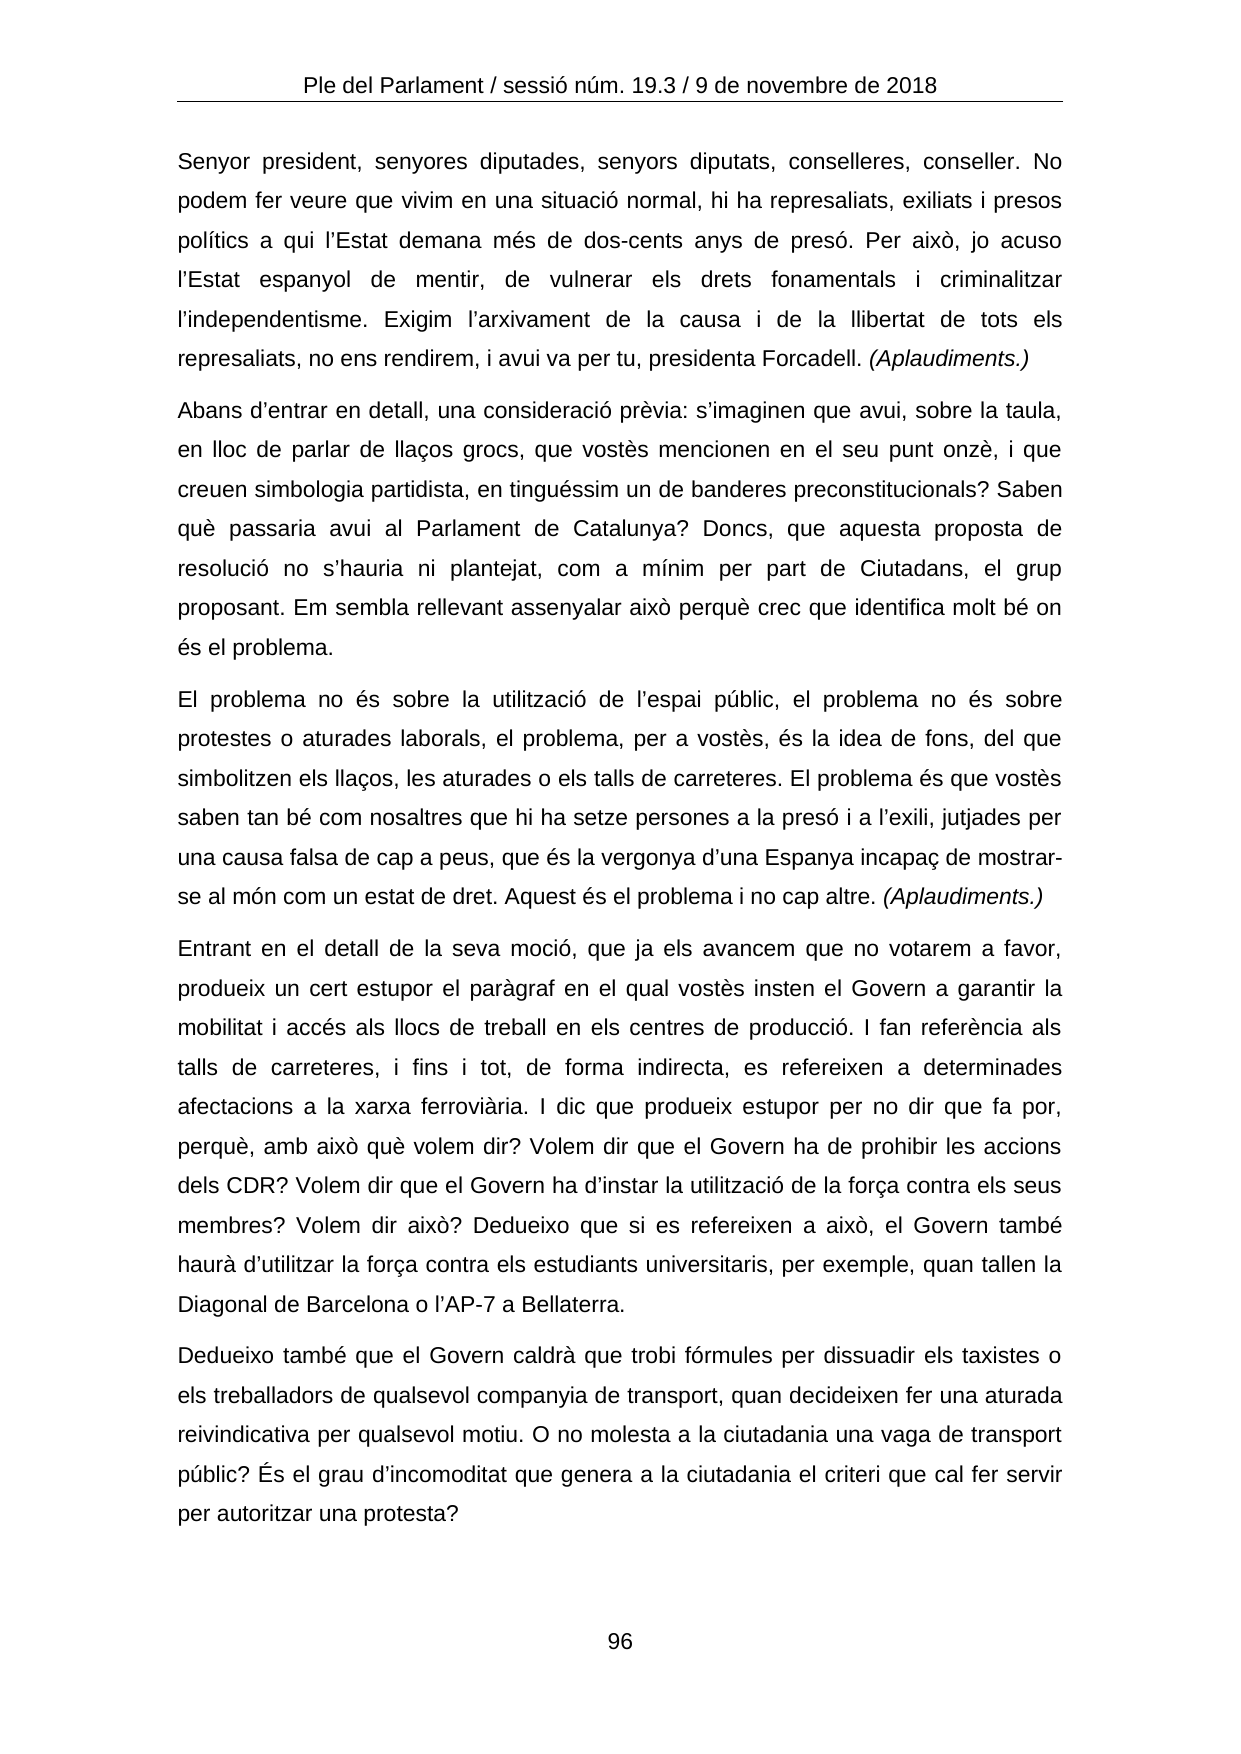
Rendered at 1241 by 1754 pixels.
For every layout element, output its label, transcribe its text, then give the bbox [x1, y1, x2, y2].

text Dedueixo també que el Govern caldrà que trobi fórmules per dissuadir els taxistes o els treballadors de qualsevol companyia de transport, quan decideixen fer una aturada reivindicativa per qualsevol motiu. O no molesta a la ciutadania una vaga de transport públic? És el grau d’incomoditat que genera a la ciutadania el criteri que cal fer servir per autoritzar una protesta? [177, 1342, 1063, 1527]
text El problema no és sobre la utilització de l’espai públic, el problema no és sobre protestes o aturades laborals, el problema, per a vostès, és la idea de fons, del que simbolitzen els llaços, les aturades o els talls de carreteres. El problema és que vostès saben tan bé com nosaltres que hi ha setze persones a la presó i a l’exili, jutjades per una causa falsa de cap a peus, que és la vergonya d’una Espanya incapaç de mostrar-se al món com un estat de dret. Aquest és el problema i no cap altre. (Aplaudiments.) [177, 686, 1063, 909]
text Entrant en el detall de la seva moció, que ja els avancem que no votarem a favor, produeix un cert estupor el paràgraf en el qual vostès insten el Govern a garantir la mobilitat i accés als llocs de treball en els centres de producció. I fan referència als talls de carreteres, i fins i tot, de forma indirecta, es refereixen a determinades afectacions a la xarxa ferroviària. I dic que produeix estupor per no dir que fa por, perquè, amb això què volem dir? Volem dir que el Govern ha de prohibir les accions dels CDR? Volem dir que el Govern ha d’instar la utilització de la força contra els seus membres? Volem dir això? Dedueixo que si es refereixen a això, el Govern també haurà d’utilitzar la força contra els estudiants universitaris, per exemple, quan tallen la Diagonal de Barcelona o l’AP-7 a Bellaterra. [177, 935, 1063, 1317]
text Senyor president, senyores diputades, senyors diputats, conselleres, conseller. No podem fer veure que vivim en una situació normal, hi ha represaliats, exiliats i presos polítics a qui l’Estat demana més de dos-cents anys de presó. Per això, jo acuso l’Estat espanyol de mentir, de vulnerar els drets fonamentals i criminalitzar l’independentisme. Exigim l’arxivament de la causa i de la llibertat de tots els represaliats, no ens rendirem, i avui va per tu, presidenta Forcadell. (Aplaudiments.) [177, 148, 1063, 371]
text Abans d’entrar en detall, una consideració prèvia: s’imaginen que avui, sobre la taula, en lloc de parlar de llaços grocs, que vostès mencionen en el seu punt onzè, i que creuen simbologia partidista, en tinguéssim un de banderes preconstitucionals? Saben què passaria avui al Parlament de Catalunya? Doncs, que aquesta proposta de resolució no s’hauria ni plantejat, com a mínim per part de Ciutadans, el grup proposant. Em sembla rellevant assenyalar això perquè crec que identifica molt bé on és el problema. [177, 397, 1063, 660]
